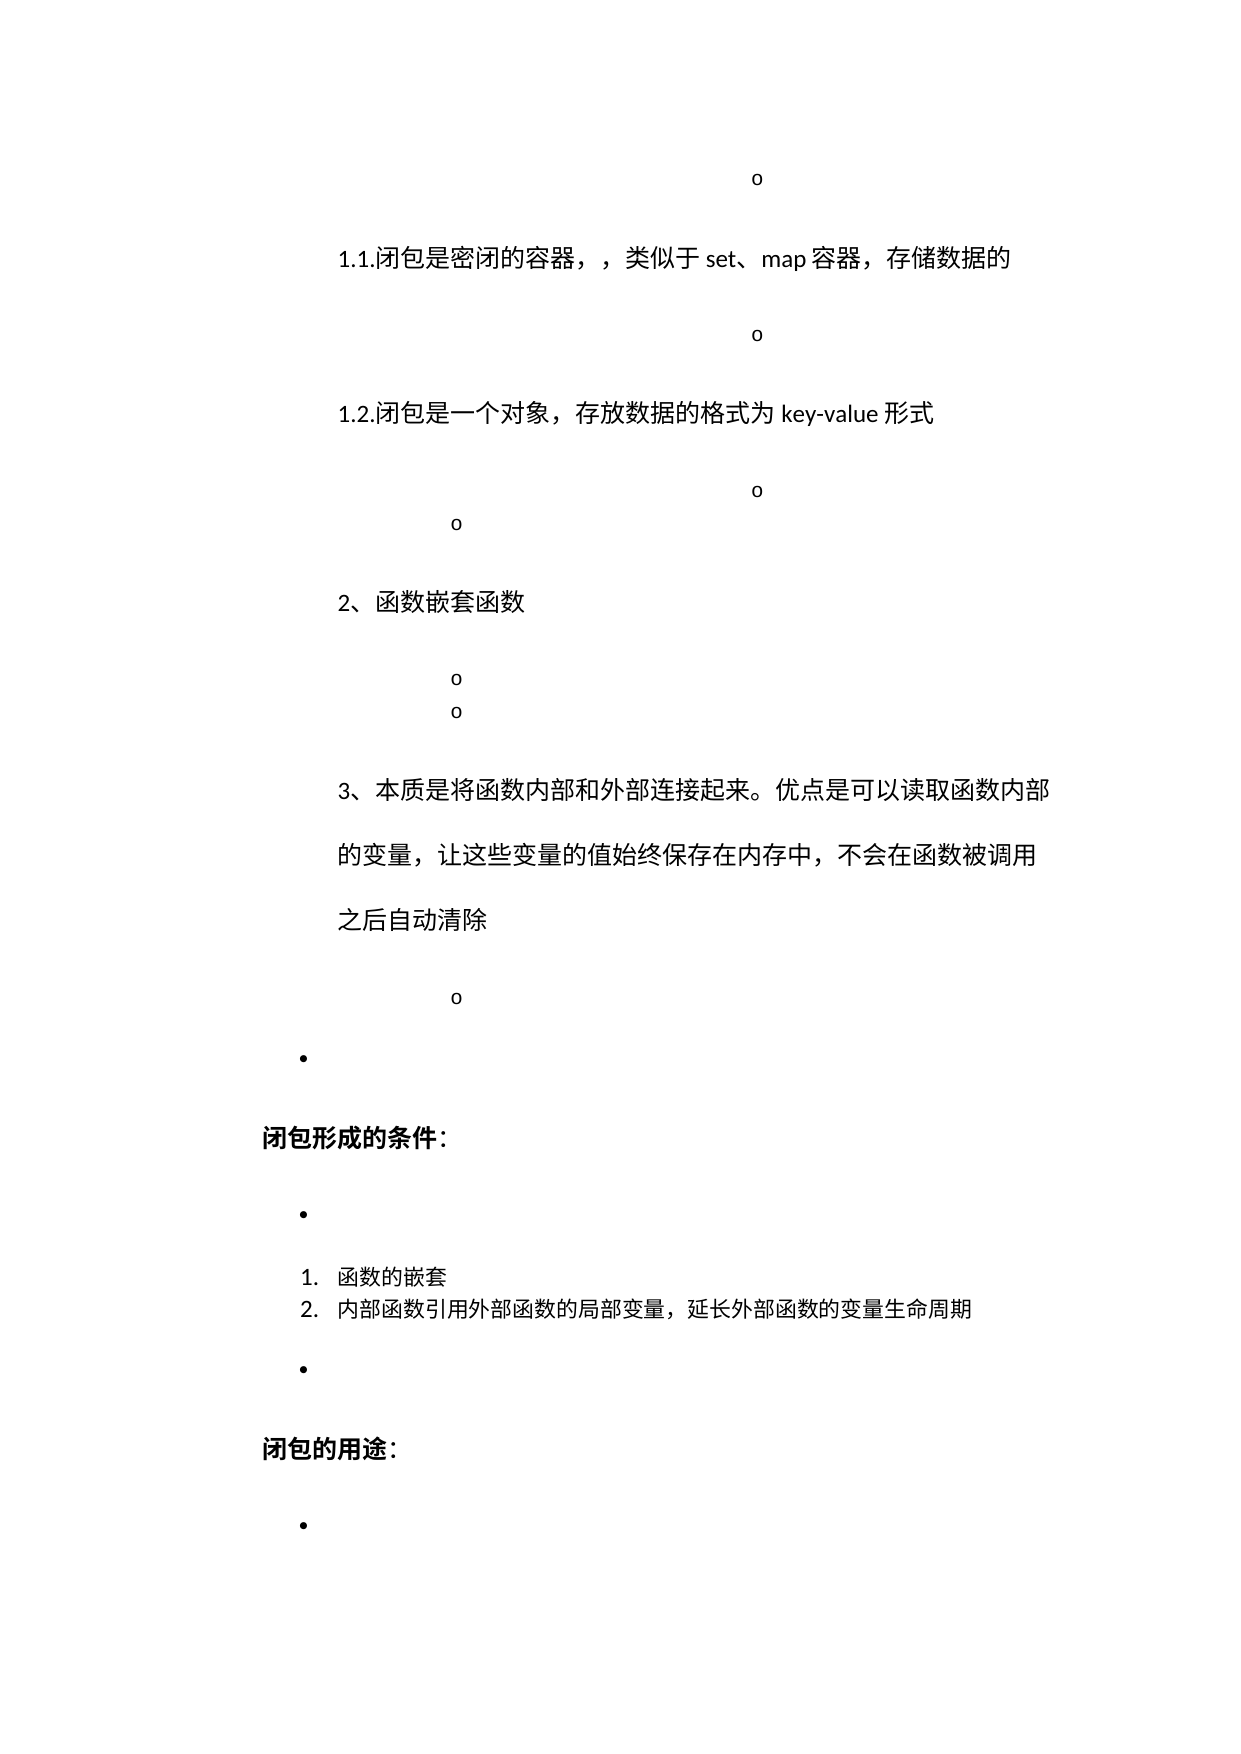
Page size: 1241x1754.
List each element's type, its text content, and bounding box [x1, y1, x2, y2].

list 内部函数引用外部函数的局部变量，延长外部函数的变量生命周期 [300, 1292, 1053, 1324]
text 闭包的用途： [262, 1415, 1053, 1480]
text 2、函数嵌套函数 [337, 568, 1053, 633]
list 函数的嵌套 [300, 1259, 1053, 1292]
text 闭包形成的条件： [262, 1104, 1053, 1169]
text 3、本质是将函数内部和外部连接起来。优点是可以读取函数内部的变量，让这些变量的值始终保存在内存中，不会在函数被调用之后自动清除 [337, 756, 1053, 951]
text 1.1.闭包是密闭的容器，，类似于set、map容器，存储数据的 [337, 224, 1053, 289]
text 1.2.闭包是一个对象，存放数据的格式为 key-value 形式 [337, 379, 1053, 444]
